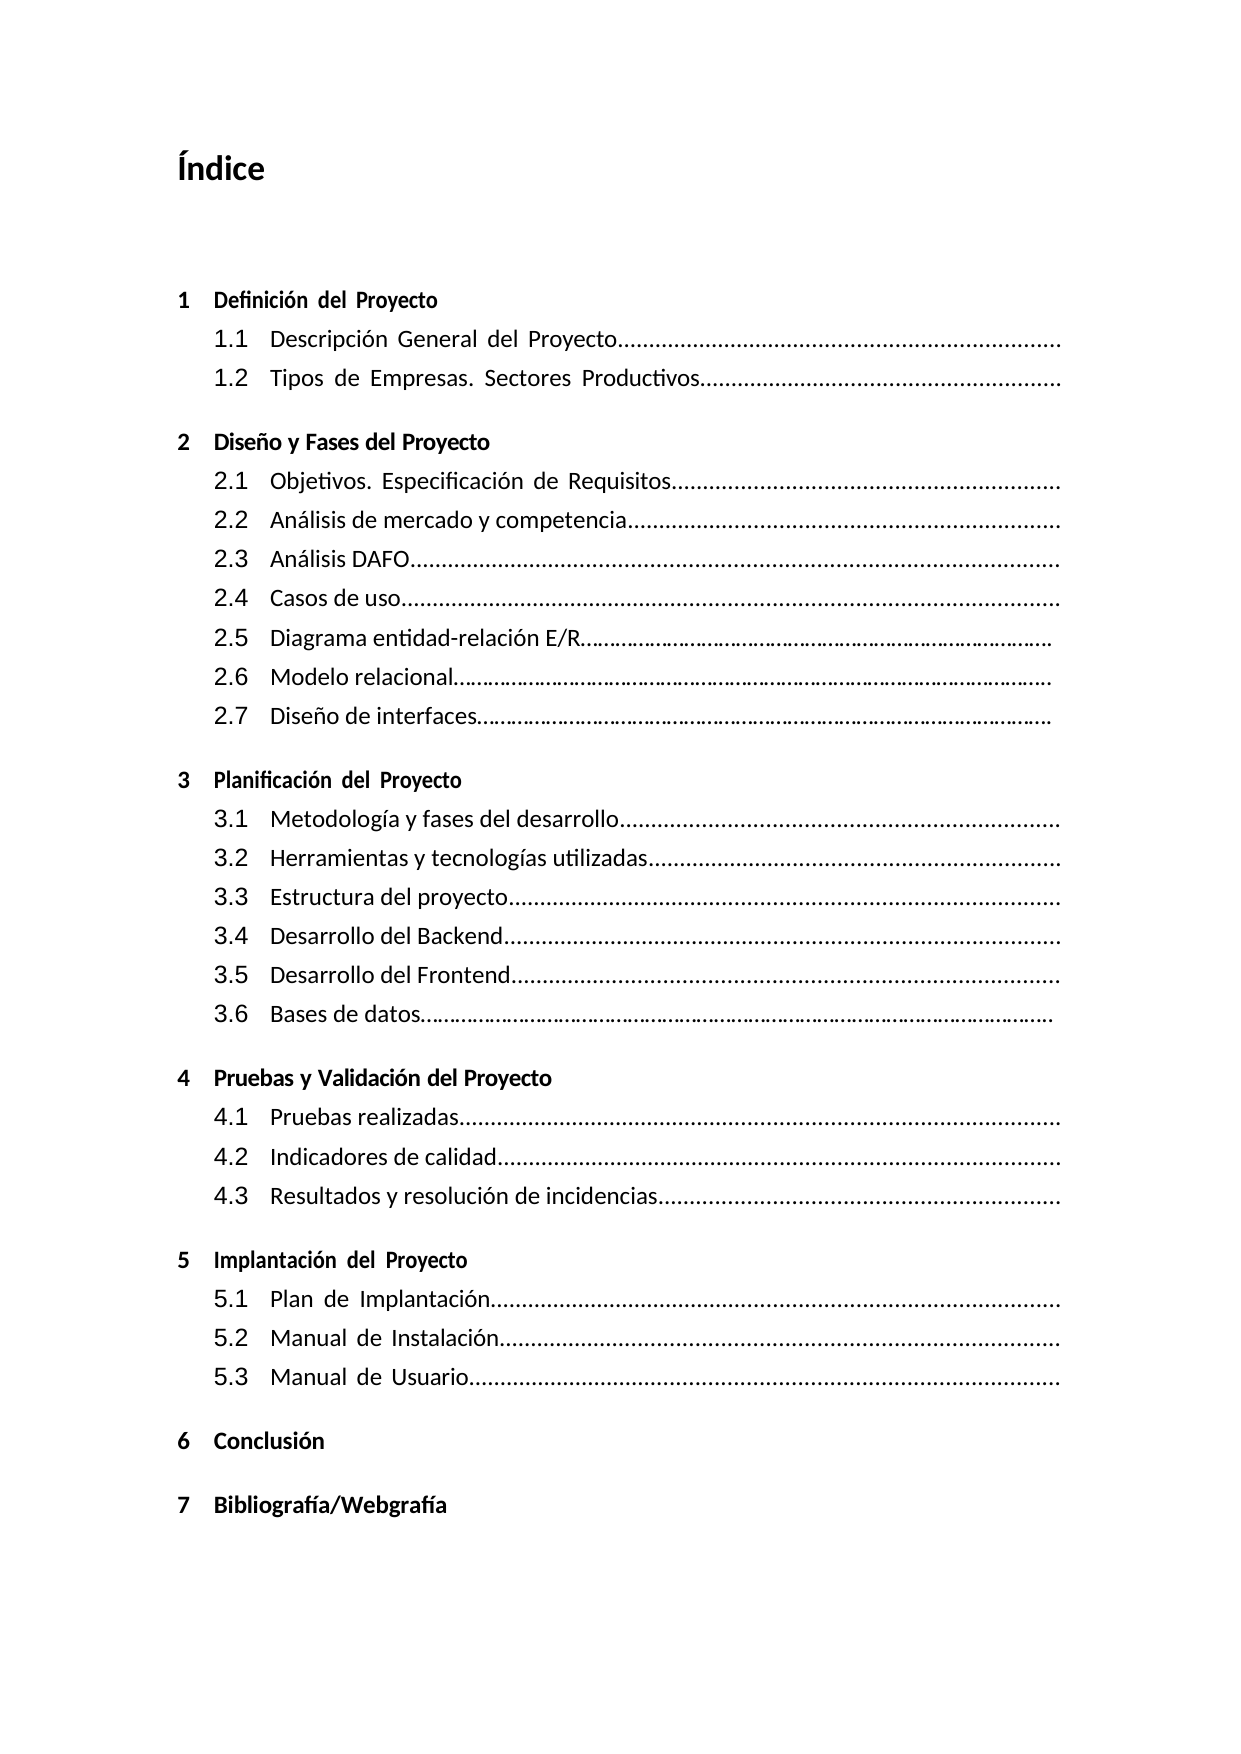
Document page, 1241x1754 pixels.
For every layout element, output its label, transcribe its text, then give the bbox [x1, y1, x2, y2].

text Índice [177, 146, 1078, 189]
